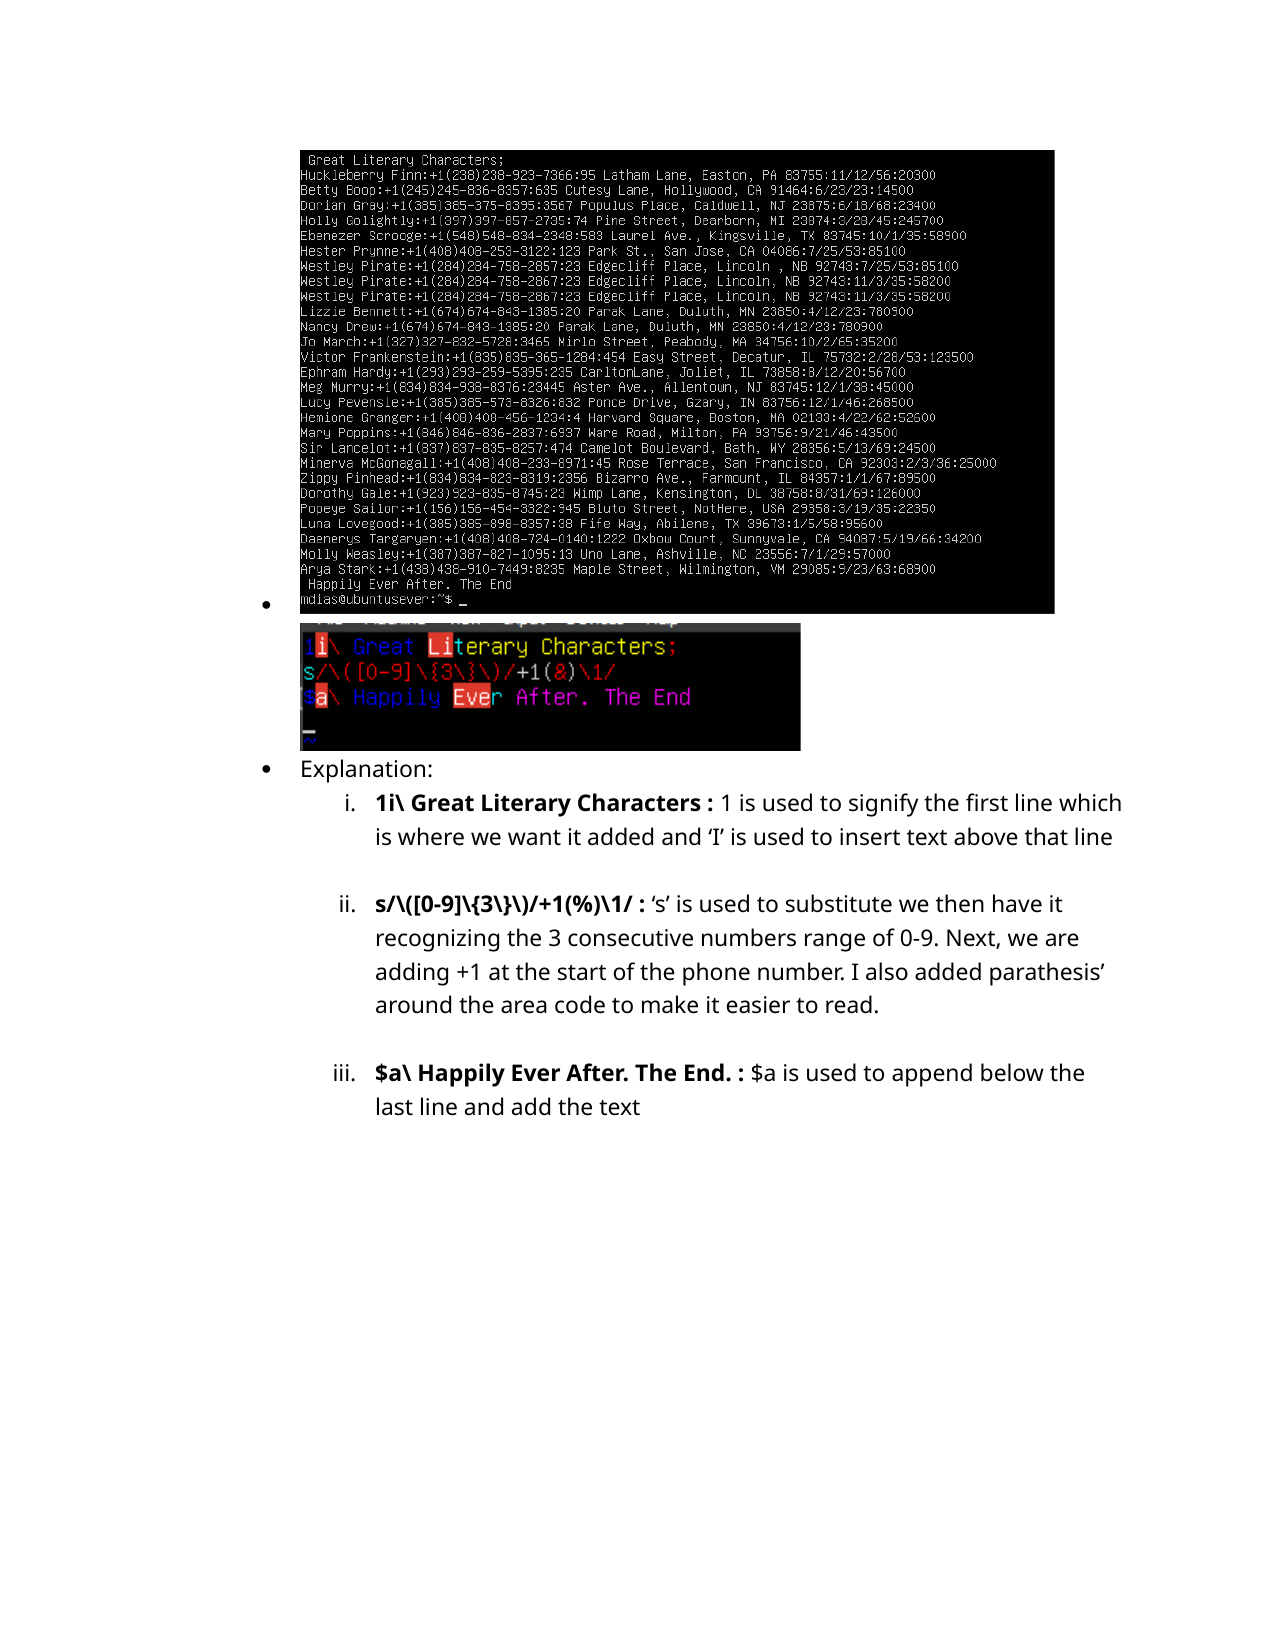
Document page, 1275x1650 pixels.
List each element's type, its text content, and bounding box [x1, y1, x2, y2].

list 1i\ Great Literary Characters : 1 is used to signify the first line which is where we want it added and ‘I’ is used to insert text above that line [356, 787, 1125, 852]
list $a\ Happily Ever After. The End. : $a is used to append below the last line and add the text [356, 1057, 1125, 1122]
list s/\([0-9]\{3\}\)/+1(%)\1/ : ‘s’ is used to substitute we then have it recognizing the 3 consecutive numbers range of 0-9. Next, we are adding +1 at the start of the phone number. I also added parathesis’ around the area code to make it easier to read. [356, 888, 1125, 1021]
picture [300, 150, 1055, 614]
picture [300, 623, 801, 751]
list Explanation: [262, 753, 1125, 784]
